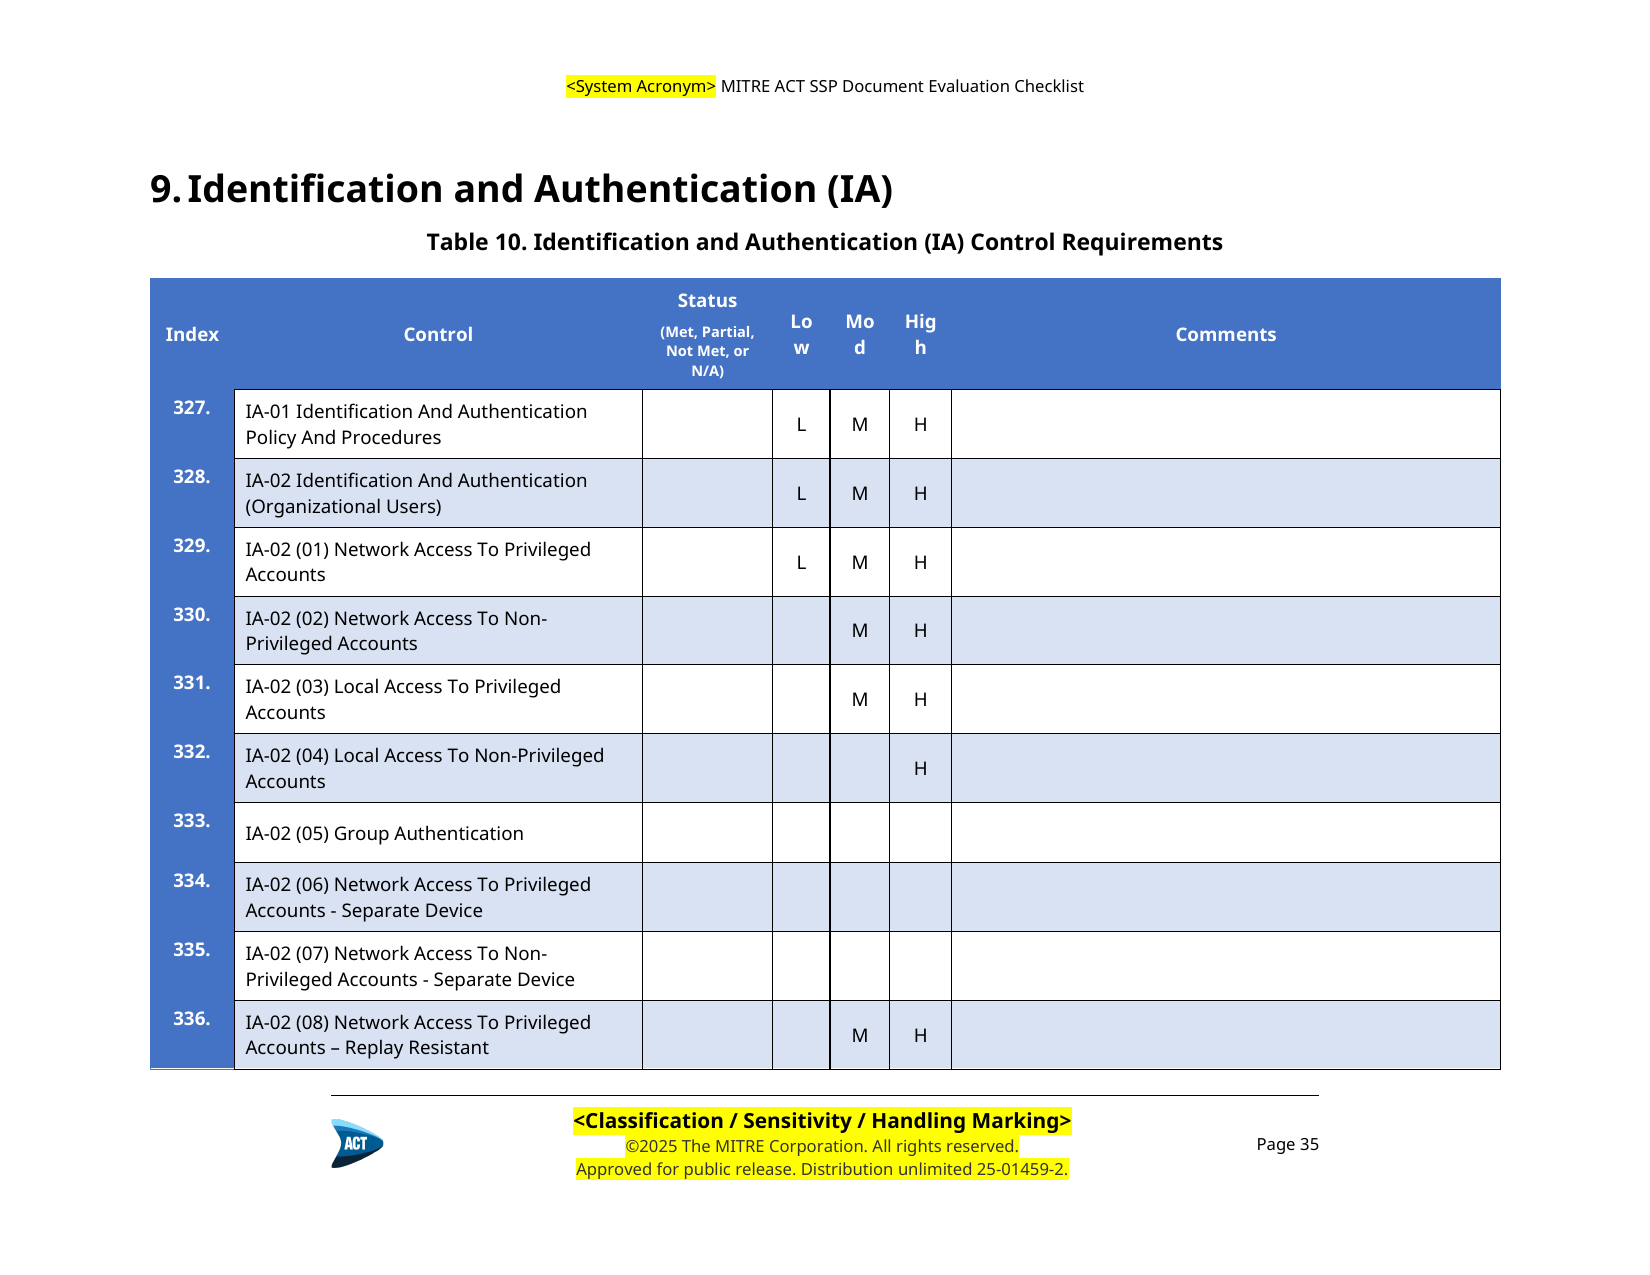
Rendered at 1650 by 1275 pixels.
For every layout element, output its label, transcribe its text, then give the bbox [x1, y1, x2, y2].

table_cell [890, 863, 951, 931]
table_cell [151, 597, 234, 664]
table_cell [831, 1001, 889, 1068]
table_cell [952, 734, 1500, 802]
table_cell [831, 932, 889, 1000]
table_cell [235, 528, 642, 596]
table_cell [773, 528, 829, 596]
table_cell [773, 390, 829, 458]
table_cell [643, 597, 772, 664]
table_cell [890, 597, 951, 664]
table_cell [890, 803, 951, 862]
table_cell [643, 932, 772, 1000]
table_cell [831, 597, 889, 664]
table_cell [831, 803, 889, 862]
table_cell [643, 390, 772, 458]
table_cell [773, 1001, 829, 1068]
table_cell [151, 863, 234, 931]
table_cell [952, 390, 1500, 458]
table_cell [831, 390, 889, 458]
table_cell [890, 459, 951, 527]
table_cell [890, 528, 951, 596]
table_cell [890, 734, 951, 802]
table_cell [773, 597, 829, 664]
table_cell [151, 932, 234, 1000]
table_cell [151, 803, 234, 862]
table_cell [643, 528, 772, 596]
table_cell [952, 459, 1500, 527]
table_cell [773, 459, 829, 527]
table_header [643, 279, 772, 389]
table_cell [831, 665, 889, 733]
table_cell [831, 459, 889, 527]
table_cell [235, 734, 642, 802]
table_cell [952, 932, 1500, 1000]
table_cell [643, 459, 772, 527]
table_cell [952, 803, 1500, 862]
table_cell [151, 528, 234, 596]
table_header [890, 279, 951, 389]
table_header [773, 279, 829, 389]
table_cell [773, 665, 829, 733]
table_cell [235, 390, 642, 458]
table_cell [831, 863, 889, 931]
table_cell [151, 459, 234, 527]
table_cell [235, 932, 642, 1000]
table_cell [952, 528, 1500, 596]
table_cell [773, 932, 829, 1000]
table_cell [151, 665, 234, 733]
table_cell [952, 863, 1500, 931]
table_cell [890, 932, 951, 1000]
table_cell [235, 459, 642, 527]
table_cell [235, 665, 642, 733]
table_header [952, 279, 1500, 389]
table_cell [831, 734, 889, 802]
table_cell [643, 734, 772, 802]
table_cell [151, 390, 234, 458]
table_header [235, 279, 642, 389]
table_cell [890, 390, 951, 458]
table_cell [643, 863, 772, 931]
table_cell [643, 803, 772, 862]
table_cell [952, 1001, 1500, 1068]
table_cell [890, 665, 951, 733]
picture [331, 1119, 384, 1168]
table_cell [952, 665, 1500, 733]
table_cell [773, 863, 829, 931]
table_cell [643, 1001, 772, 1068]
subtitle Identification and Authentication (IA) [150, 162, 1500, 213]
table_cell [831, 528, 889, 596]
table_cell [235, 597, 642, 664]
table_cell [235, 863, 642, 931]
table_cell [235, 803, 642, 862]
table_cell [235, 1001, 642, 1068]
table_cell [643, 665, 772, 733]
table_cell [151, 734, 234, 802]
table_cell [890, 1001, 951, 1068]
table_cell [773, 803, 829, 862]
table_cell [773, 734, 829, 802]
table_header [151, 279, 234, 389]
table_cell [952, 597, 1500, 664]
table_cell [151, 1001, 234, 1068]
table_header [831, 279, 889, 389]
